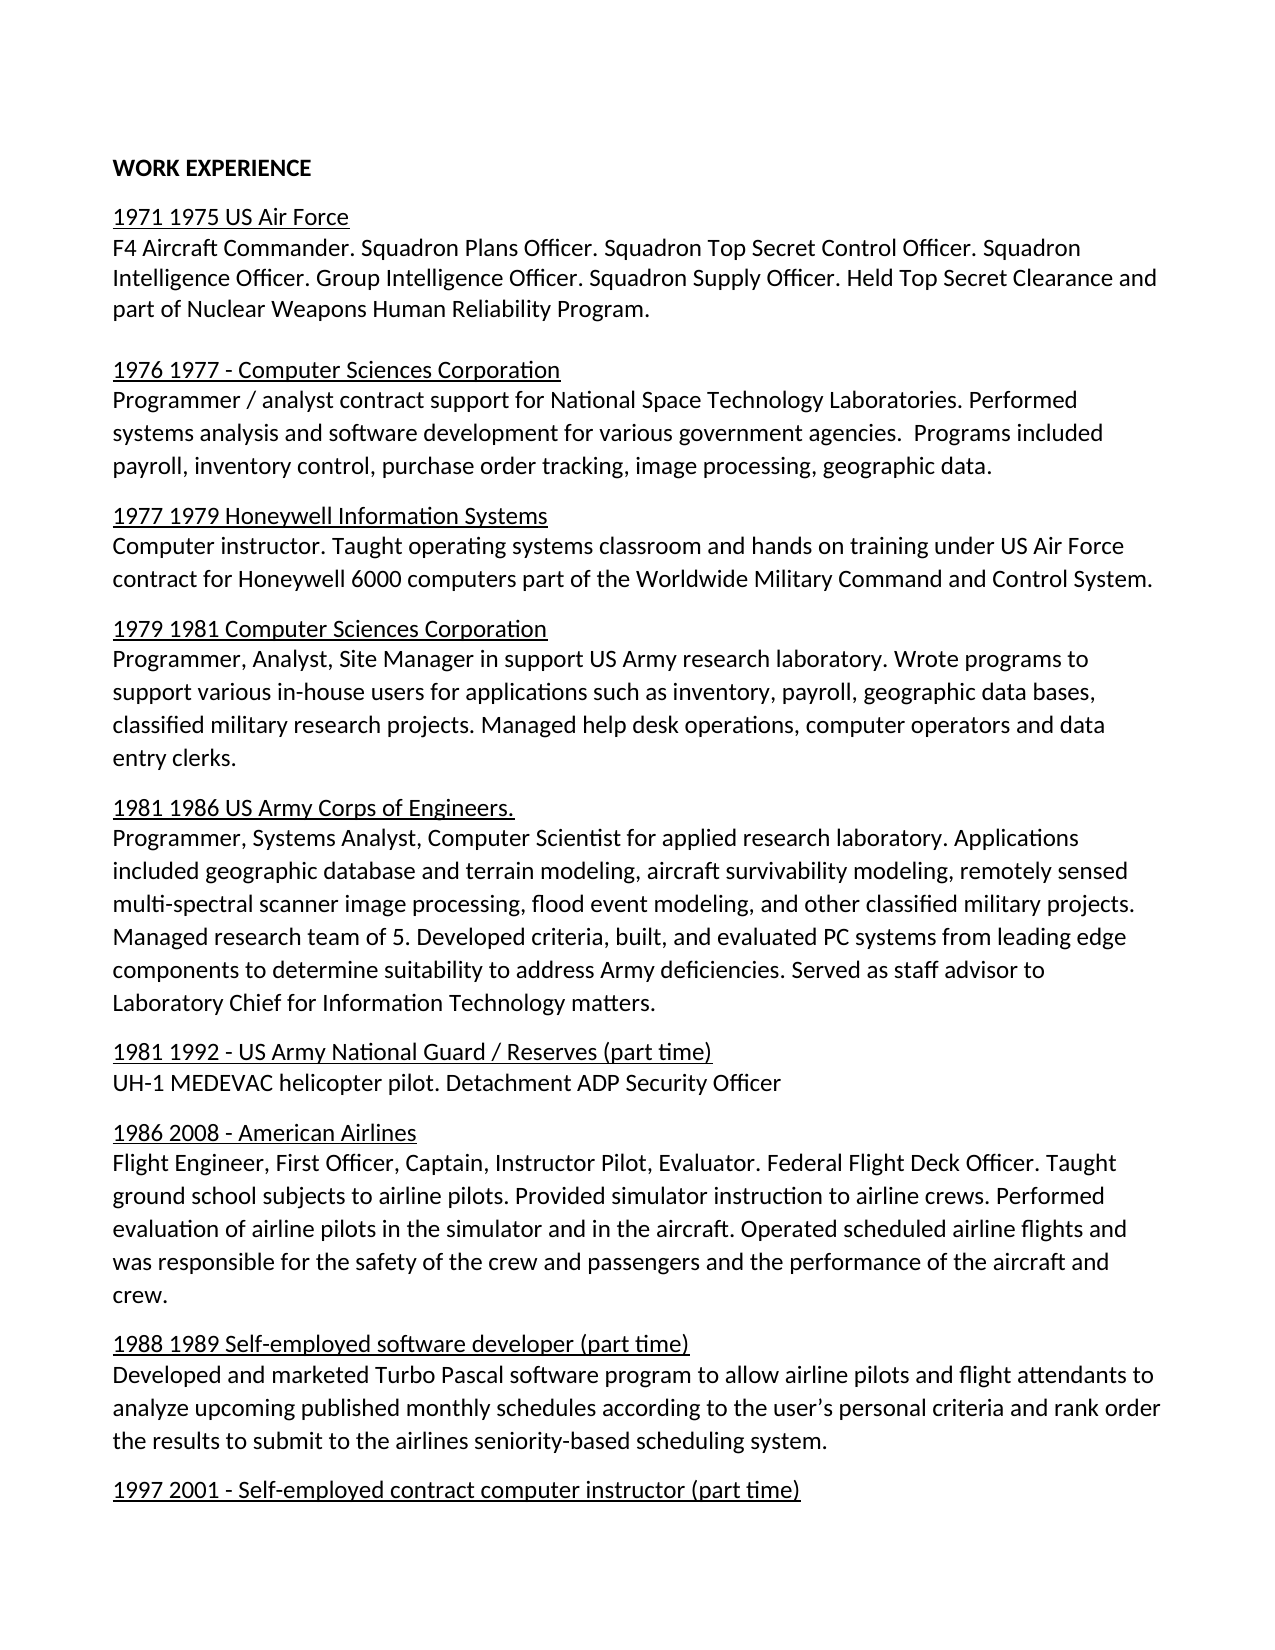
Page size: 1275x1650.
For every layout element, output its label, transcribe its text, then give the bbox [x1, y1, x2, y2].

text Programmer, Analyst, Site Manager in support US Army research laboratory. Wrote programs to support various in-house users for applications such as inventory, payroll, geographic data bases, classified military research projects. Managed help desk operations, computer operators and data entry clerks. [112, 643, 1162, 773]
text Work Experience [112, 152, 1162, 182]
text Computer instructor. Taught operating systems classroom and hands on training under US Air Force contract for Honeywell 6000 computers part of the Worldwide Military Command and Control System. [112, 531, 1162, 594]
text 1986 2008 - American Airlines [112, 1117, 1162, 1147]
text 1981 1986 US Army Corps of Engineers. [112, 792, 1162, 822]
text UH-1 MEDEVAC helicopter pilot. Detachment ADP Security Officer [112, 1067, 1162, 1098]
text 1976 1977 - Computer Sciences Corporation [112, 354, 1162, 384]
text Programmer, Systems Analyst, Computer Scientist for applied research laboratory. Applications included geographic database and terrain modeling, aircraft survivability modeling, remotely sensed multi-spectral scanner image processing, flood event modeling, and other classified military projects. Managed research team of 5. Developed criteria, built, and evaluated PC systems from leading edge components to determine suitability to address Army deficiencies. Served as staff advisor to Laboratory Chief for Information Technology matters. [112, 822, 1162, 1017]
text F4 Aircraft Commander. Squadron Plans Officer. Squadron Top Secret Control Officer. Squadron Intelligence Officer. Group Intelligence Officer. Squadron Supply Officer. Held Top Secret Clearance and part of Nuclear Weapons Human Reliability Program. [112, 232, 1162, 323]
text 1979 1981 Computer Sciences Corporation [112, 613, 1162, 643]
text 1997 2001 - Self-employed contract computer instructor (part time) [112, 1474, 1162, 1505]
text 1977 1979 Honeywell Information Systems [112, 500, 1162, 531]
text Developed and marketed Turbo Pascal software program to allow airline pilots and flight attendants to analyze upcoming published monthly schedules according to the user’s personal criteria and rank order the results to submit to the airlines seniority-based scheduling system. [112, 1359, 1162, 1455]
text 1971 1975 US Air Force [112, 201, 1162, 232]
text 1981 1992 - US Army National Guard / Reserves (part time) [112, 1037, 1162, 1067]
text Programmer / analyst contract support for National Space Technology Laboratories. Performed systems analysis and software development for various government agencies. Programs included payroll, inventory control, purchase order tracking, image processing, geographic data. [112, 384, 1162, 481]
text 1988 1989 Self-employed software developer (part time) [112, 1328, 1162, 1359]
text Flight Engineer, First Officer, Captain, Instructor Pilot, Evaluator. Federal Flight Deck Officer. Taught ground school subjects to airline pilots. Provided simulator instruction to airline crews. Performed evaluation of airline pilots in the simulator and in the aircraft. Operated scheduled airline flights and was responsible for the safety of the crew and passengers and the performance of the aircraft and crew. [112, 1147, 1162, 1309]
